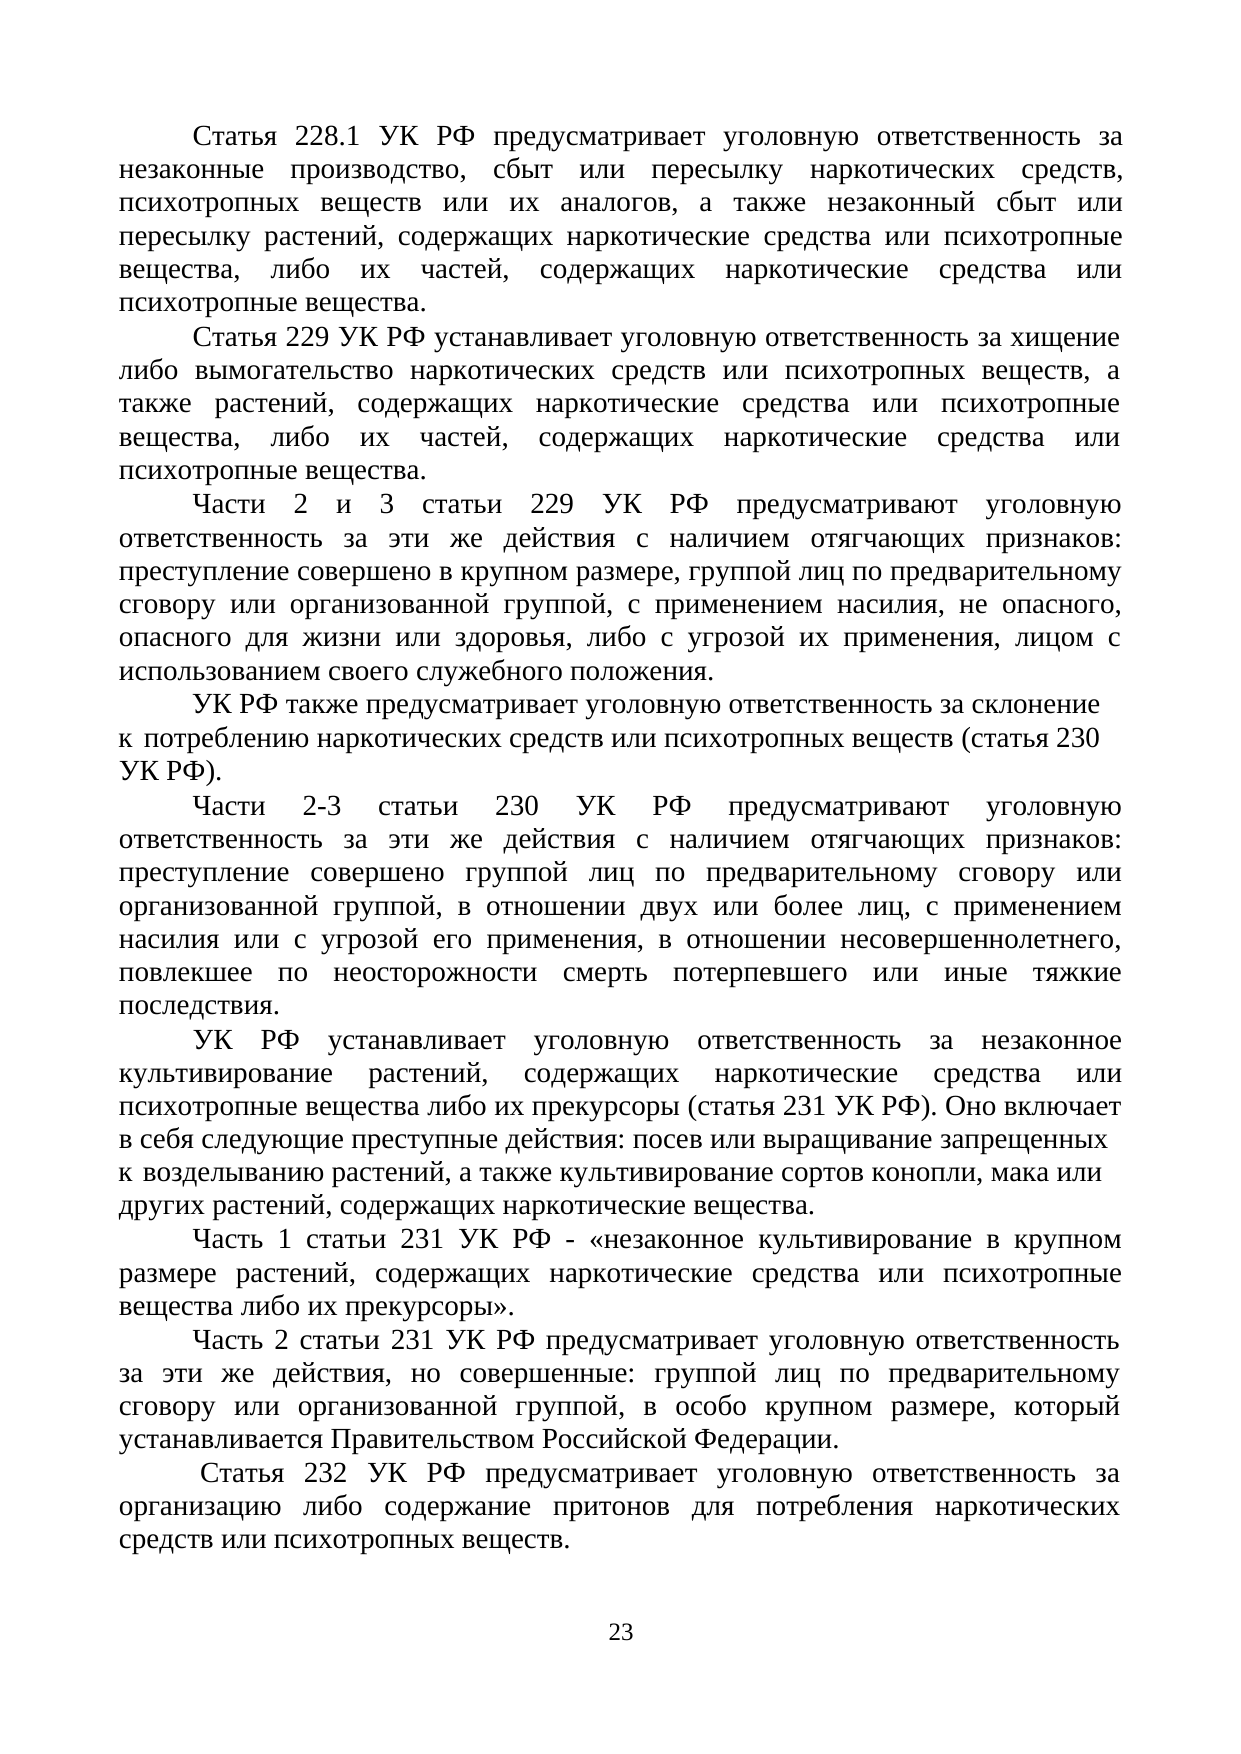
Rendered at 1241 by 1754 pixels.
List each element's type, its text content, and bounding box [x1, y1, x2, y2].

text Статья 232 УК РФ предусматривает уголовную ответственность за организацию либо содержание притонов для потребления наркотических средств или психотропных веществ. [119, 1456, 1121, 1555]
text Статья 229 УК РФ устанавливает уголовную ответственность за хищение либо вымогательство наркотических средств или психотропных веществ, а также растений, содержащих наркотические средства или психотропные вещества, либо их частей, содержащих наркотические средства или психотропные вещества. [119, 319, 1121, 486]
text Части 2-3 статьи 230 УК РФ предусматривают уголовную ответственность за эти же действия с наличием отягчающих признаков: преступление совершено группой лиц по предварительному сговору или организованной группой, в отношении двух или более лиц, с применением насилия или с угрозой его применения, в отношении несовершеннолетнего, повлекшее по неосторожности смерть потерпевшего или иные тяжкие последствия. [119, 788, 1123, 1021]
text Статья 228.1 УК РФ предусматривает уголовную ответственность за незаконные производство, сбыт или пересылку наркотических средств, психотропных веществ или их аналогов, а также незаконный сбыт или пересылку растений, содержащих наркотические средства или психотропные вещества, либо их частей, содержащих наркотические средства или психотропные вещества. [119, 118, 1123, 318]
text Часть 1 статьи 231 УК РФ - «незаконное культивирование в крупном размере растений, содержащих наркотические средства или психотропные вещества либо их прекурсоры». [119, 1223, 1123, 1321]
text 23 [118, 1617, 1123, 1646]
text УК РФ устанавливает уголовную ответственность за незаконное культивирование растений, содержащих наркотические средства или психотропные вещества либо их прекурсоры (статья 231 УК РФ). Оно включает в себя следующие преступные действия: посев или выращивание запрещенных [119, 1023, 1123, 1154]
text УК РФ также предусматривает уголовную ответственность за склонение [192, 687, 1123, 720]
text Часть 2 статьи 231 УК РФ предусматривает уголовную ответственность за эти же действия, но совершенные: группой лиц по предварительному сговору или организованной группой, в особо крупном размере, который устанавливается Правительством Российской Федерации. [119, 1323, 1121, 1454]
text Части 2 и 3 статьи 229 УК РФ предусматривают уголовную ответственность за эти же действия с наличием отягчающих признаков: преступление совершено в крупном размере, группой лиц по предварительному сговору или организованной группой, с применением насилия, не опасного, опасного для жизни или здоровья, либо с угрозой их применения, лицом с использованием своего служебного положения. [119, 487, 1123, 686]
list возделыванию растений, а также культивирование сортов конопли, мака или других растений, содержащих наркотические вещества. [118, 1156, 1121, 1221]
list потреблению наркотических средств или психотропных веществ (статья 230 УК РФ). [118, 722, 1123, 787]
